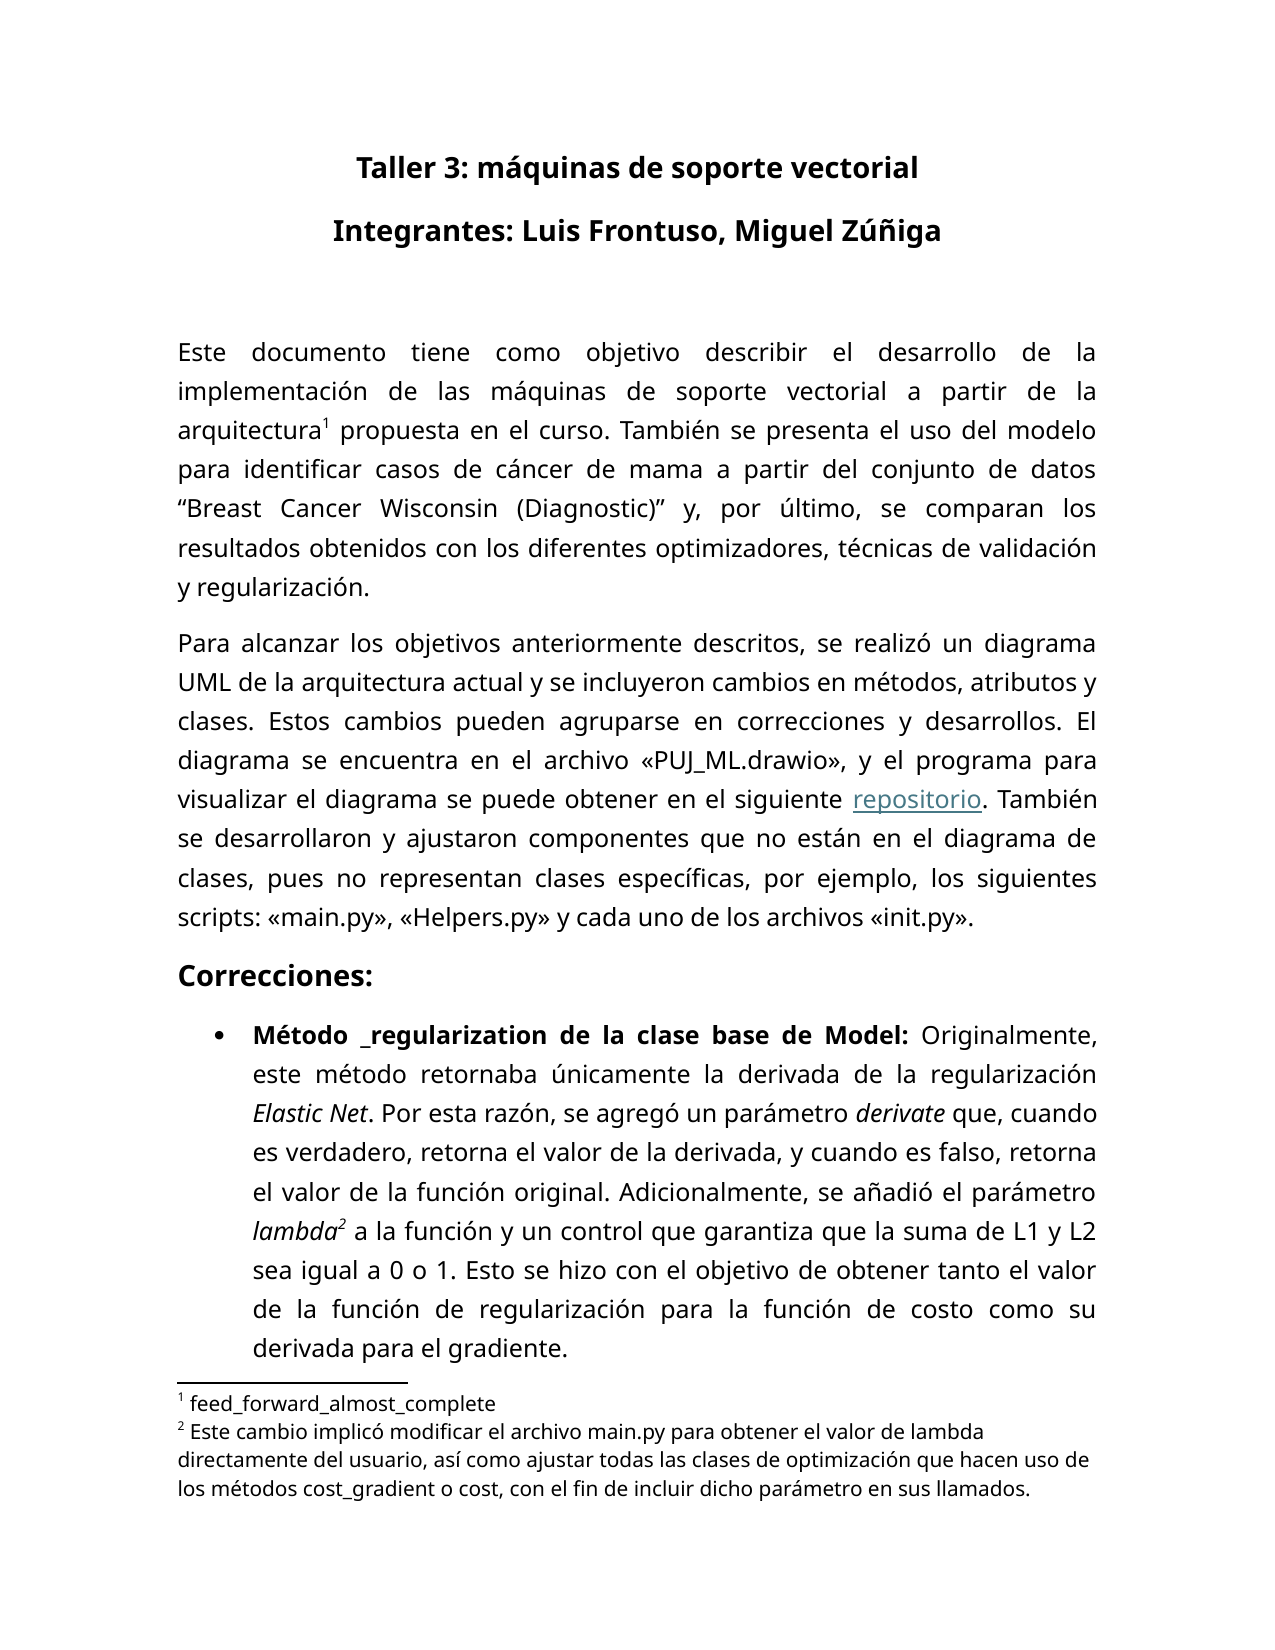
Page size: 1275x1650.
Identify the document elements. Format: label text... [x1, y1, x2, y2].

text Este documento tiene como objetivo describir el desarrollo de la implementación de las máquinas de soporte vectorial a partir de la arquitectura propuesta en el curso. También se presenta el uso del modelo para identificar casos de cáncer de mama a partir del conjunto de datos “Breast Cancer Wisconsin (Diagnostic)” y, por último, se comparan los resultados obtenidos con los diferentes optimizadores, técnicas de validación y regularización. [177, 334, 1098, 603]
text Taller 3: máquinas de soporte vectorial [177, 148, 1098, 187]
text Para alcanzar los objetivos anteriormente descritos, se realizó un diagrama UML de la arquitectura actual y se incluyeron cambios en métodos, atributos y clases. Estos cambios pueden agruparse en correcciones y desarrollos. El diagrama se encuentra en el archivo «PUJ_ML.drawio», y el programa para visualizar el diagrama se puede obtener en el siguiente repositorio. También se desarrollaron y ajustaron componentes que no están en el diagrama de clases, pues no representan clases específicas, por ejemplo, los siguientes scripts: «main.py», «Helpers.py» y cada uno de los archivos «init.py». [177, 625, 1098, 933]
text Correcciones: [177, 955, 1098, 995]
list Método _regularization de la clase base de Model: Originalmente, este método retornaba únicamente la derivada de la regularización Elastic Net. Por esta razón, se agregó un parámetro derivate que, cuando es verdadero, retorna el valor de la derivada, y cuando es falso, retorna el valor de la función original. Adicionalmente, se añadió el parámetro lambda a la función y un control que garantiza que la suma de L1 y L2 sea igual a 0 o 1. Esto se hizo con el objetivo de obtener tanto el valor de la función de regularización para la función de costo como su derivada para el gradiente. [215, 1018, 1098, 1365]
text Integrantes: Luis Frontuso, Miguel Zúñiga [177, 210, 1098, 249]
